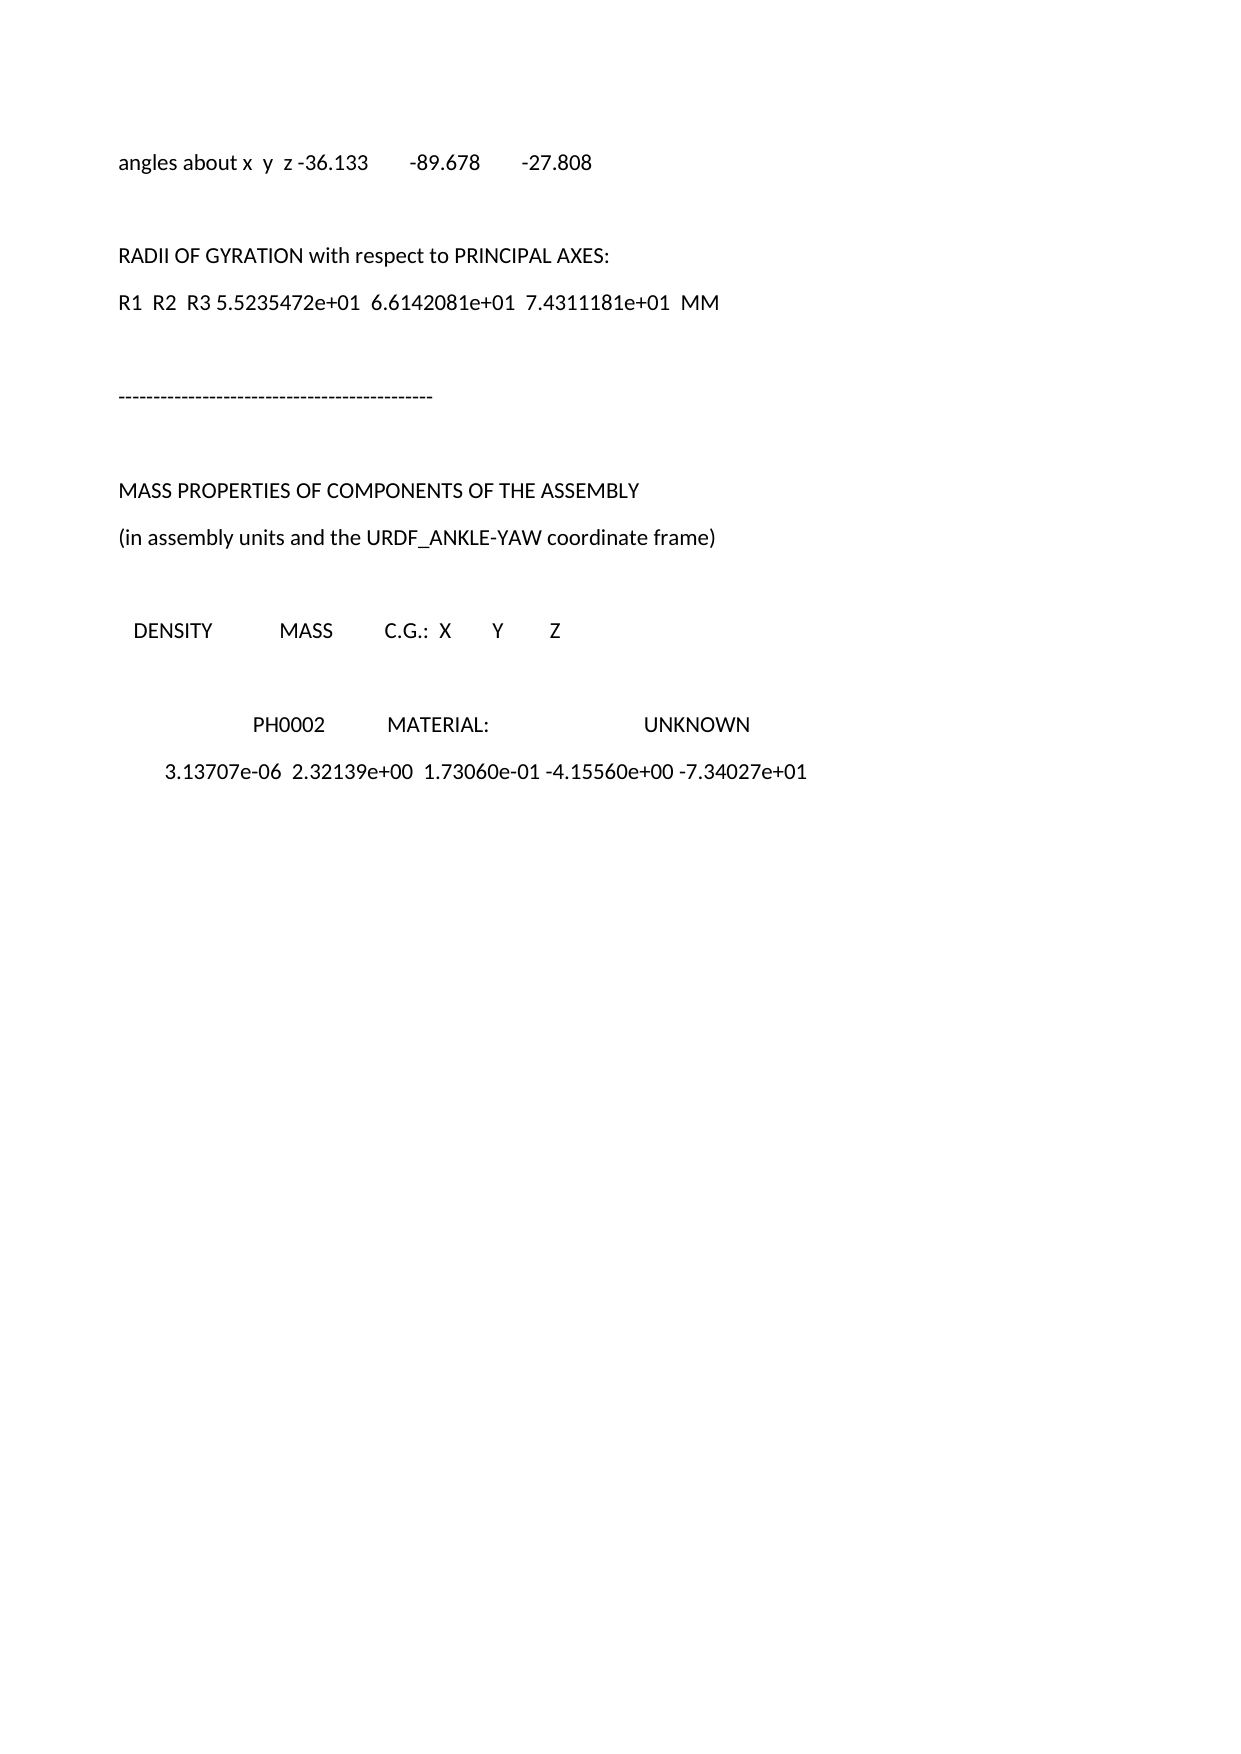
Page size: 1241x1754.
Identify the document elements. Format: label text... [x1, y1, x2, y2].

text DENSITY MASS C.G.: X Y Z [118, 616, 1122, 644]
text RADII OF GYRATION with respect to PRINCIPAL AXES: [118, 241, 1122, 269]
text angles about x y z -36.133 -89.678 -27.808 [118, 148, 1122, 176]
text 3.13707e-06 2.32139e+00 1.73060e-01 -4.15560e+00 -7.34027e+01 [118, 757, 1122, 785]
text R1 R2 R3 5.5235472e+01 6.6142081e+01 7.4311181e+01 MM [118, 288, 1122, 316]
text MASS PROPERTIES OF COMPONENTS OF THE ASSEMBLY [118, 476, 1122, 504]
text PH0002 MATERIAL: UNKNOWN [118, 710, 1122, 738]
text (in assembly units and the URDF_ANKLE-YAW coordinate frame) [118, 523, 1122, 551]
text --------------------------------------------- [118, 382, 1122, 410]
